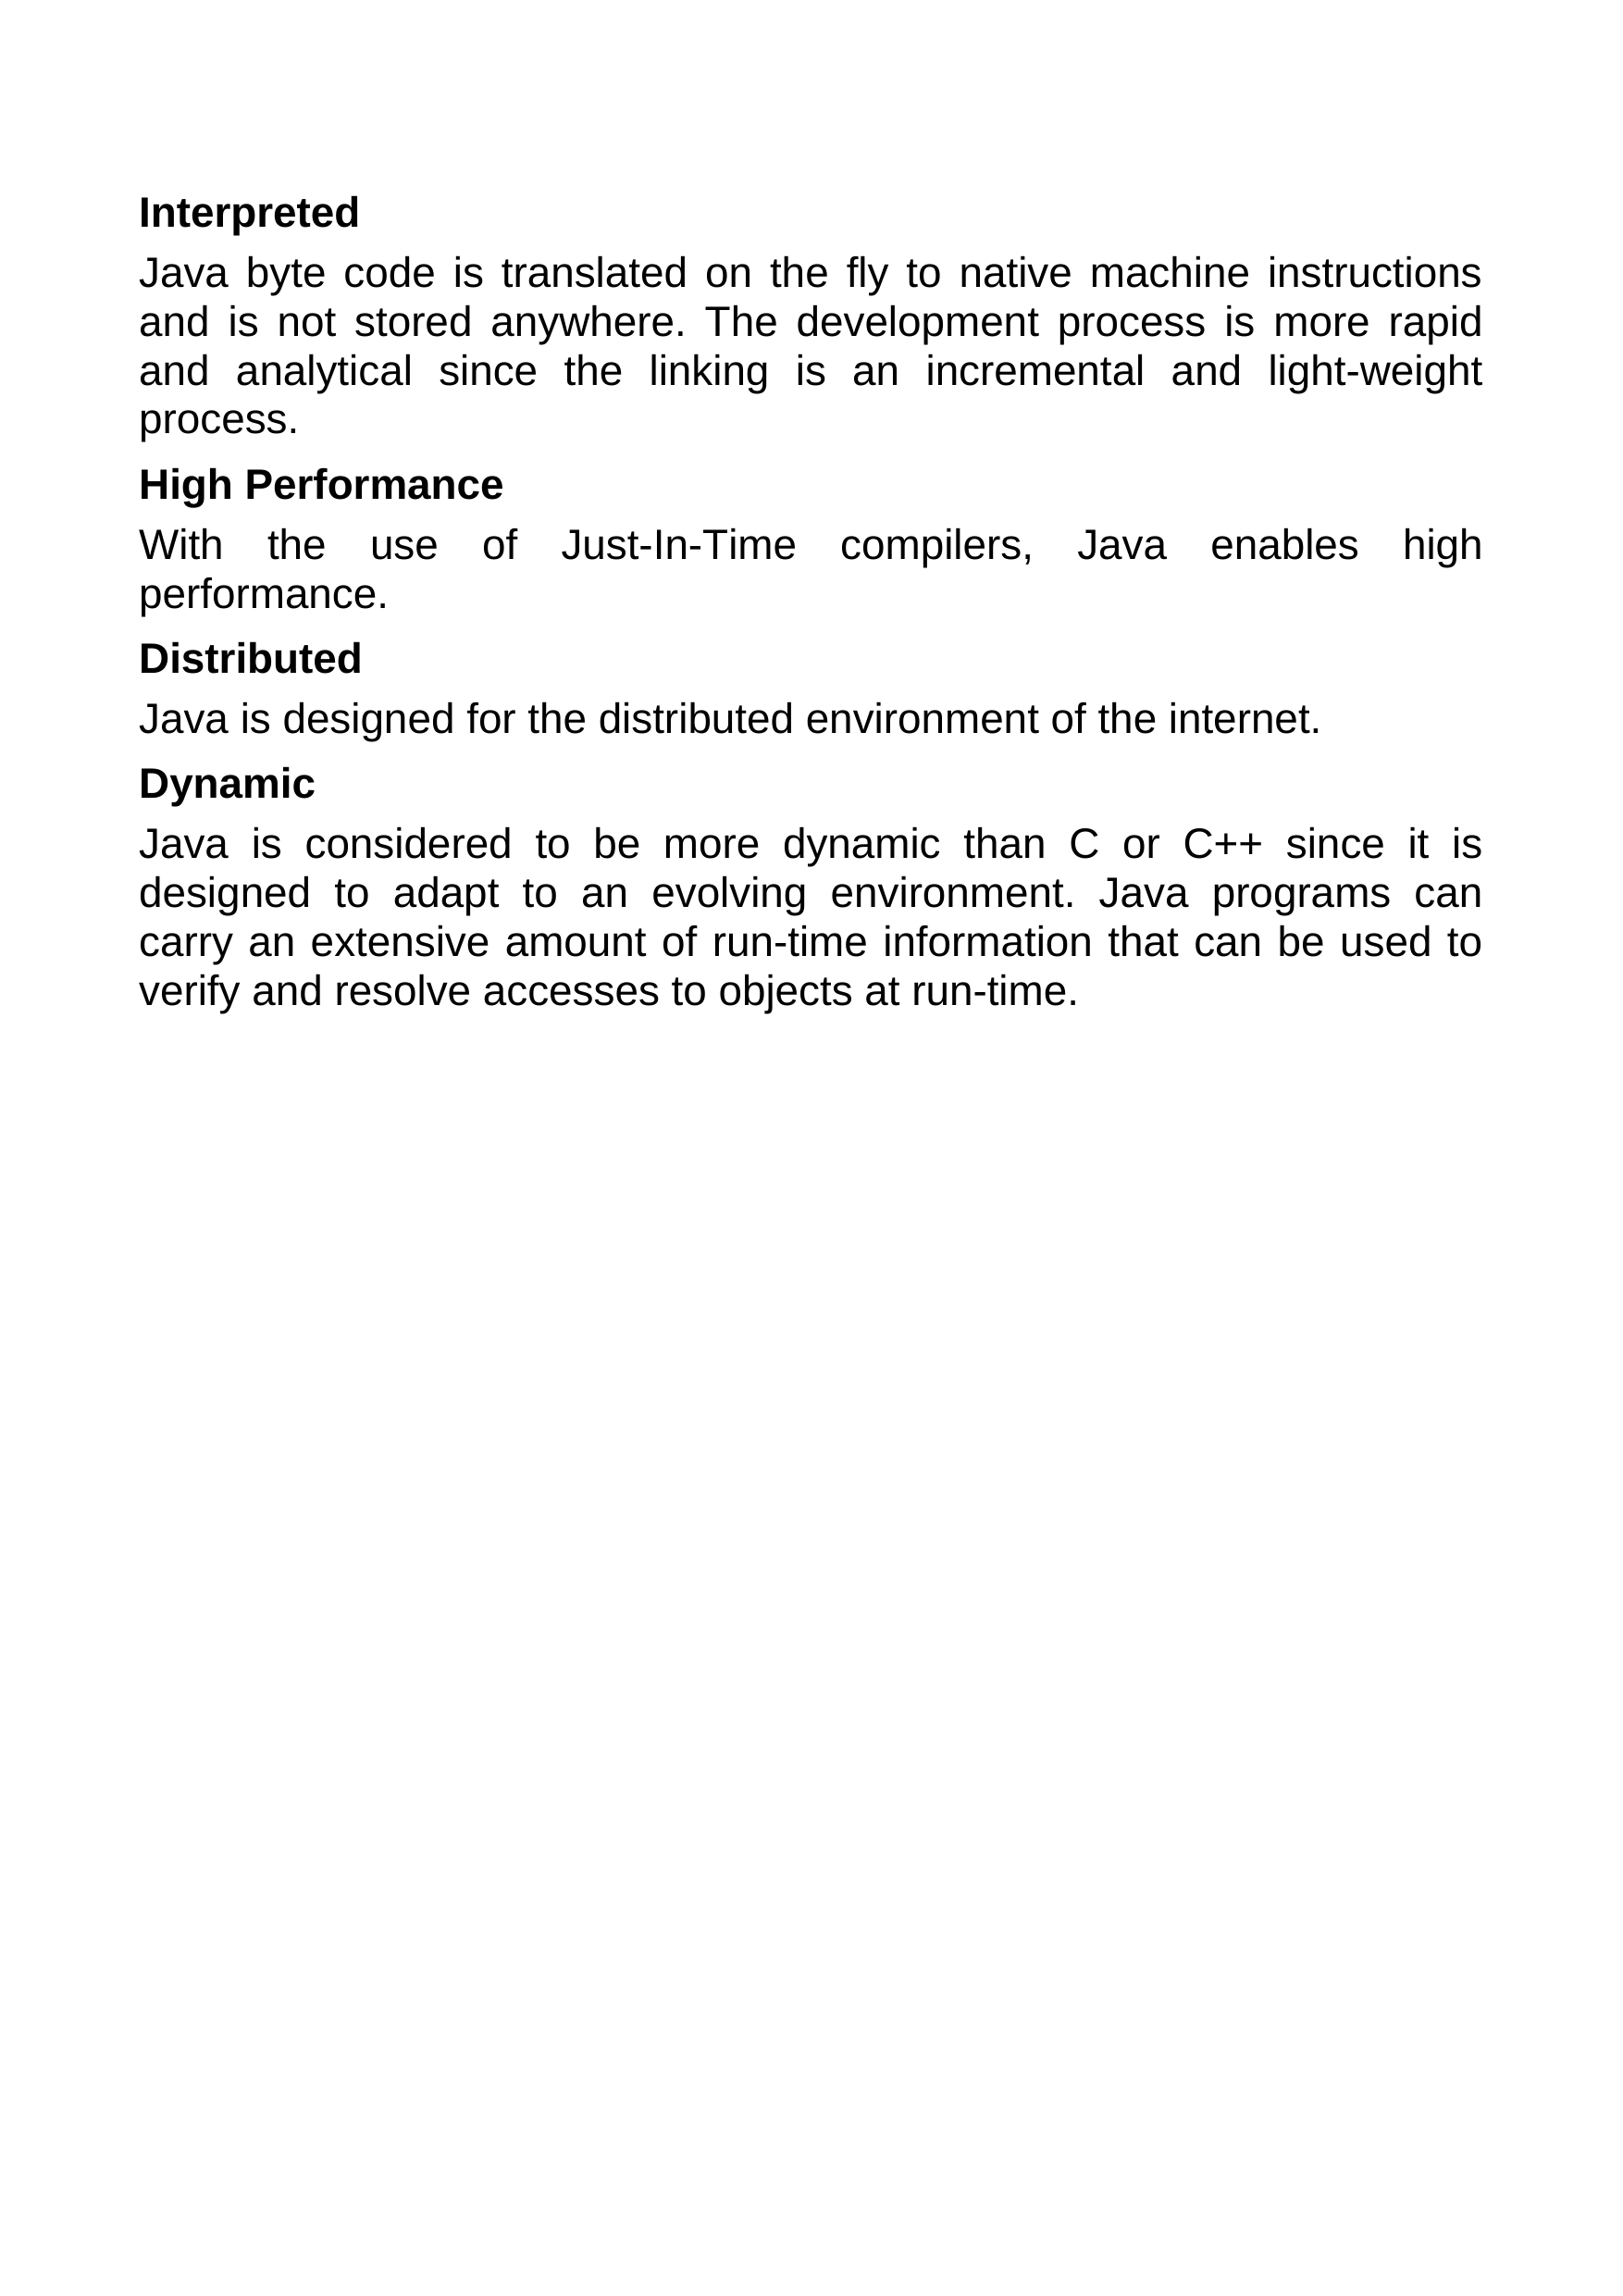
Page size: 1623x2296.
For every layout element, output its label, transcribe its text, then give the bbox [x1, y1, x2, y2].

text Java byte code is translated on the fly to native machine instructions and is not stored anywhere. The development process is more rapid and analytical since the linking is an incremental and light-weight process. [139, 248, 1484, 443]
text Distributed [139, 633, 1484, 682]
text Java is designed for the distributed environment of the internet. [139, 693, 1484, 742]
text High Performance [139, 459, 1484, 508]
text Dynamic [139, 759, 1484, 807]
text Java is considered to be more dynamic than C or C++ since it is designed to adapt to an evolving environment. Java programs can carry an extensive amount of run-time information that can be used to verify and resolve accesses to objects at run-time. [139, 819, 1484, 1014]
text Interpreted [139, 188, 1484, 236]
text With the use of Just-In-Time compilers, Java enables high performance. [139, 519, 1484, 617]
